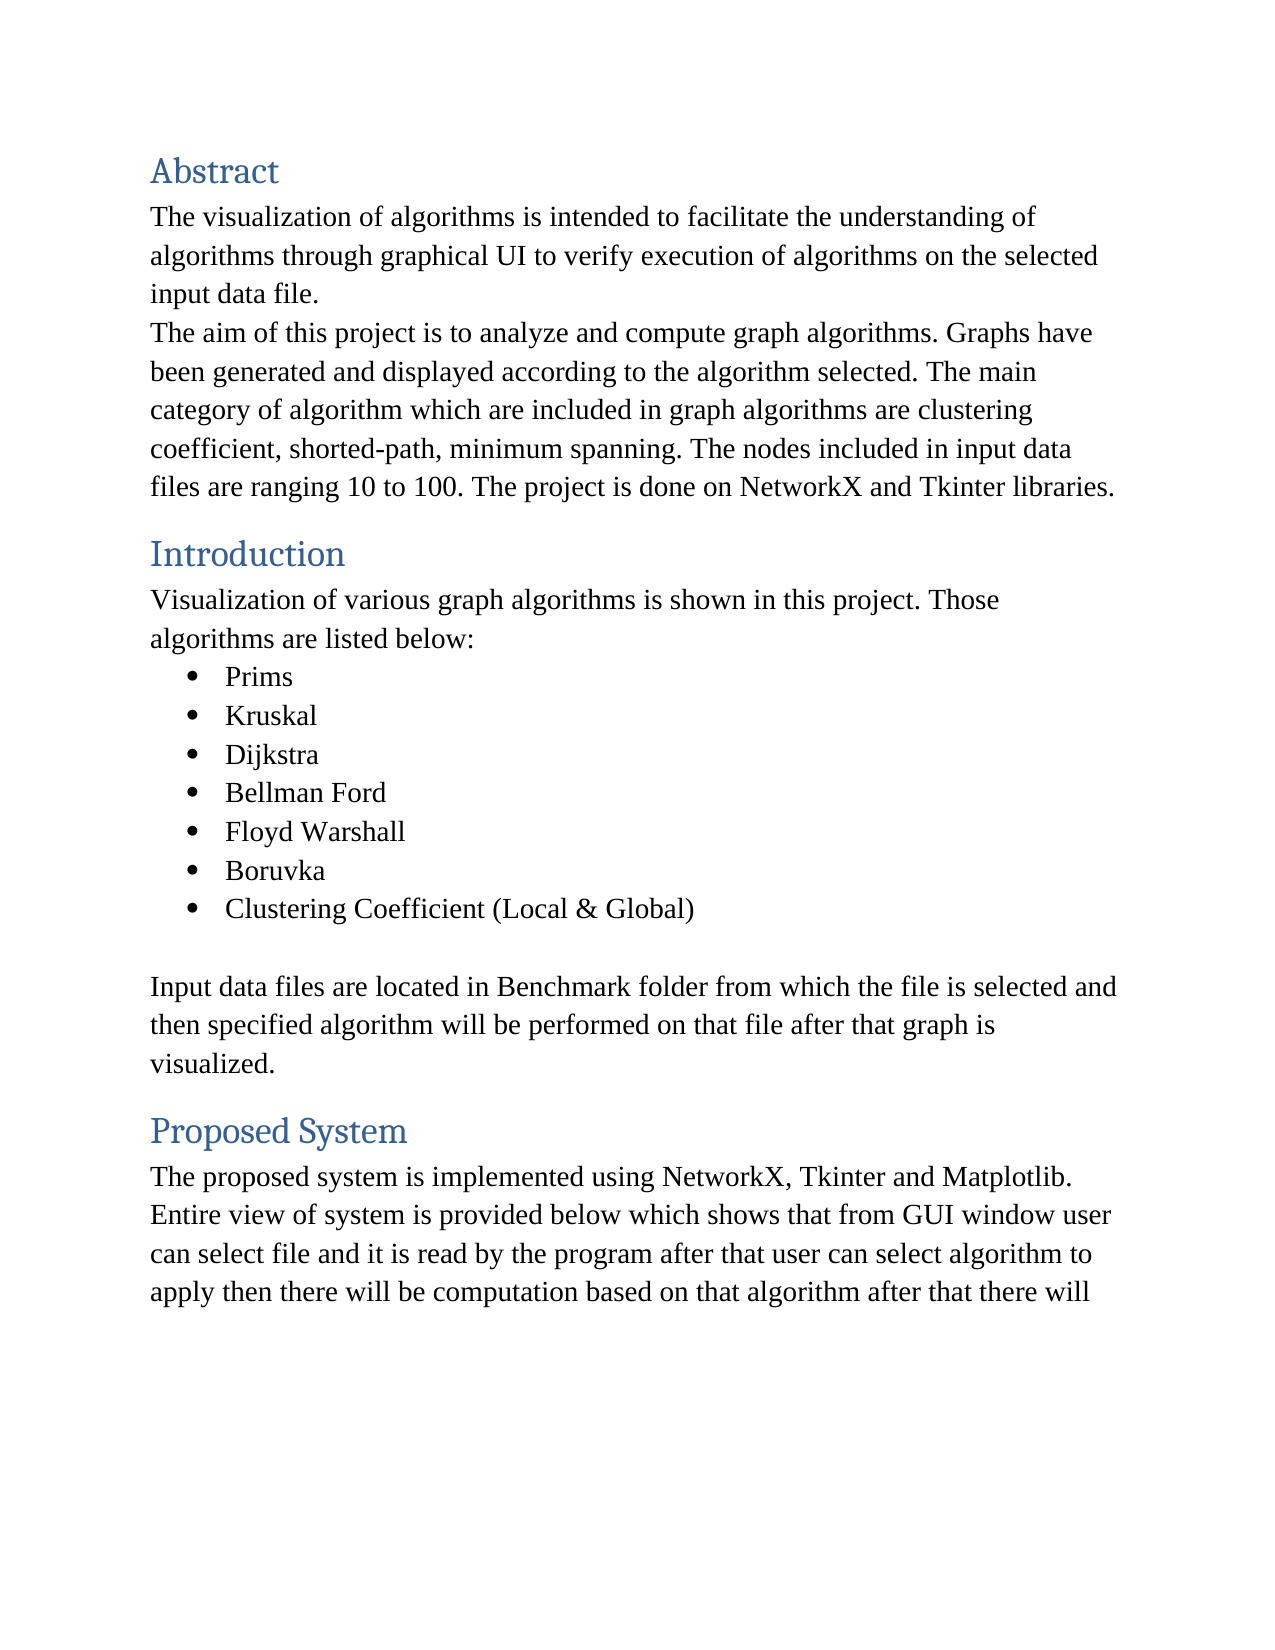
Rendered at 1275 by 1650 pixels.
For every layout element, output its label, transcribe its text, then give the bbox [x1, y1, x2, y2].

subtitle Proposed System [150, 1109, 1125, 1152]
subtitle Introduction [150, 533, 1125, 576]
text Input data files are located in Benchmark folder from which the file is selected and then specified algorithm will be performed on that file after that graph is visualized. [150, 969, 1125, 1079]
text The visualization of algorithms is intended to facilitate the understanding of algorithms through graphical UI to verify execution of algorithms on the selected input data file. [150, 199, 1125, 310]
subtitle Abstract [150, 150, 1125, 193]
list Prims [187, 659, 1125, 693]
text Visualization of various graph algorithms is shown in this project. Those algorithms are listed below: [150, 582, 1125, 654]
list Bellman Ford [187, 776, 1125, 809]
list Boruvka [187, 853, 1125, 886]
list Kruskal [187, 698, 1125, 732]
text The aim of this project is to analyze and compute graph algorithms. Graphs have been generated and displayed according to the algorithm selected. The main category of algorithm which are included in graph algorithms are clustering coefficient, shorted-path, minimum spanning. The nodes included in input data files are ranging 10 to 100. The project is done on NetworkX and Tkinter libraries. [150, 315, 1125, 503]
list Floyd Warshall [187, 814, 1125, 848]
list Dijkstra [187, 737, 1125, 771]
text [150, 1159, 1125, 1308]
list Clustering Coefficient (Local & Global) [187, 891, 1125, 925]
